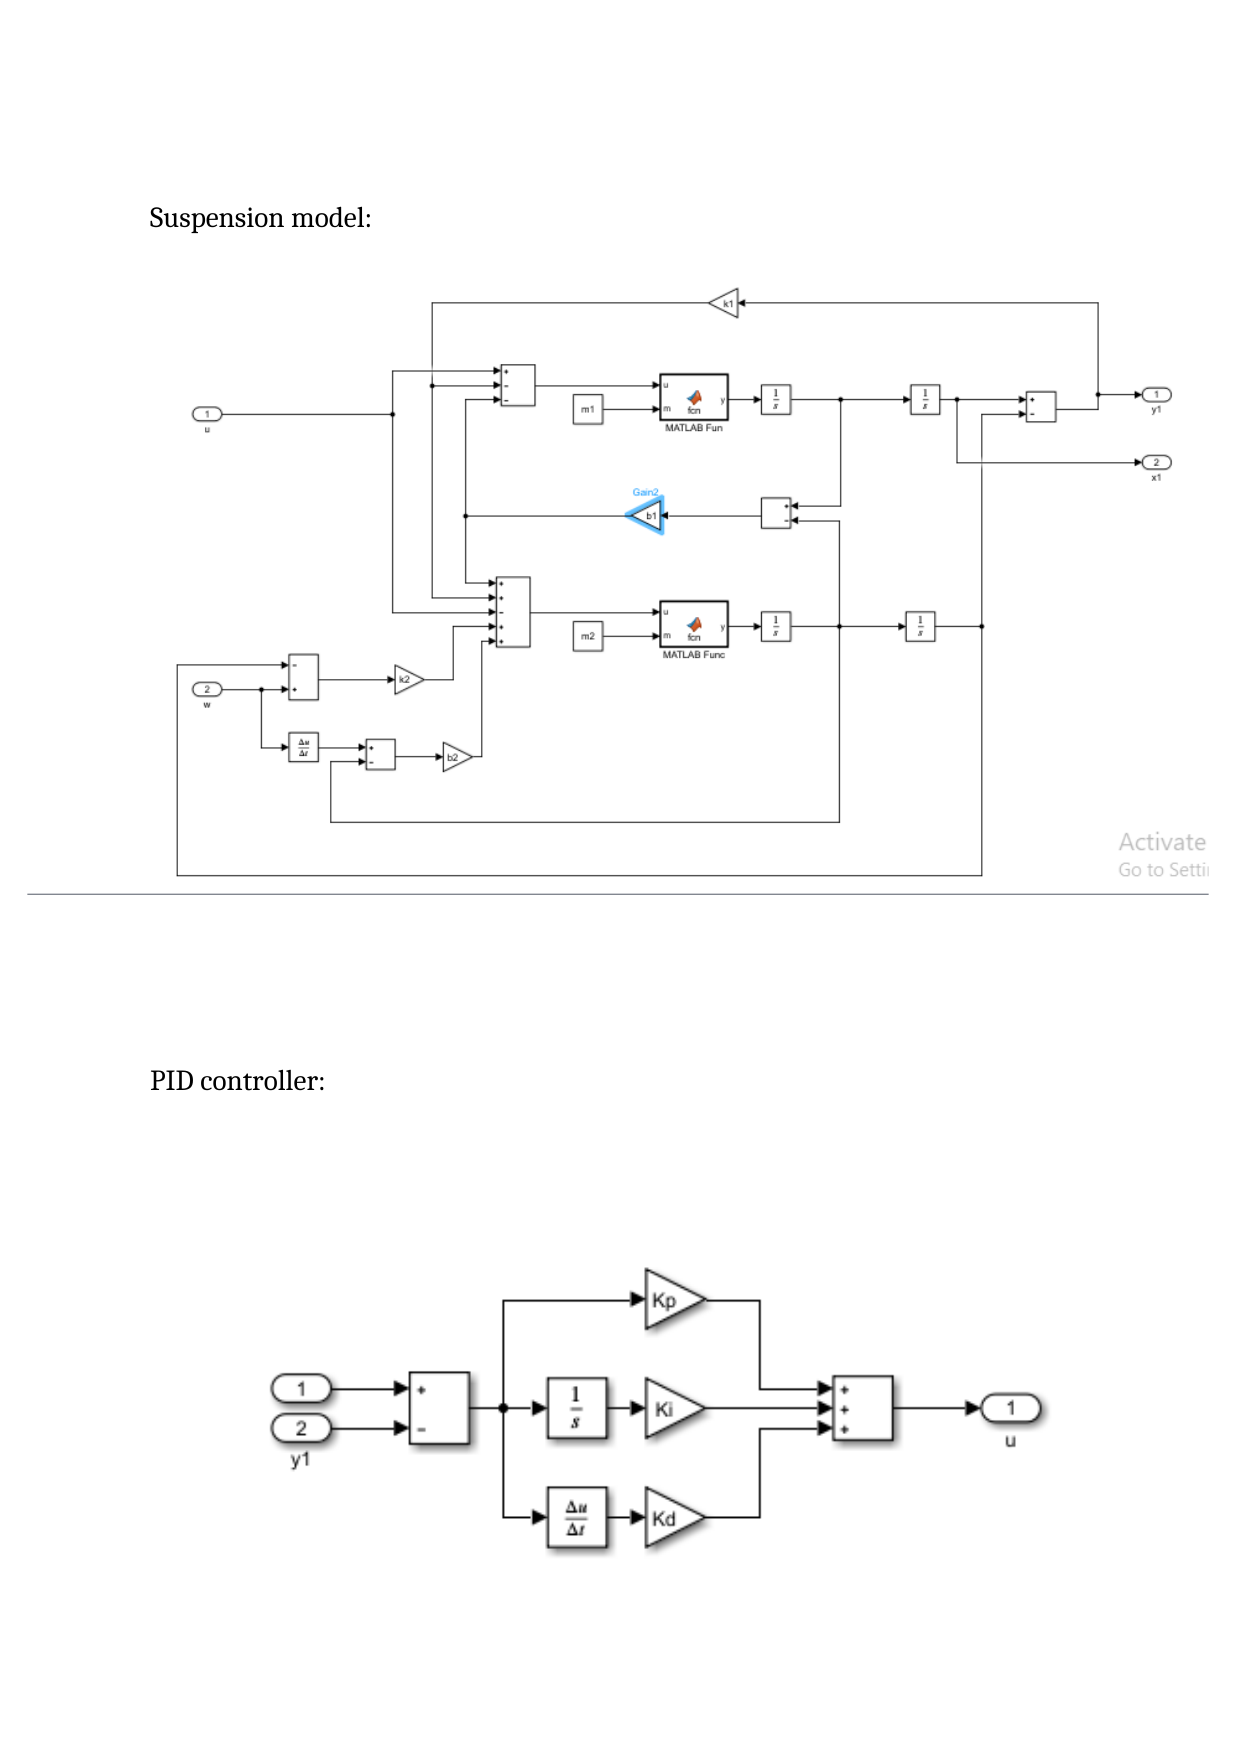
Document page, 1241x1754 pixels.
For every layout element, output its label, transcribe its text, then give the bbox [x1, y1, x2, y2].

text PID controller: [150, 1064, 1090, 1098]
text Suspension model: [150, 201, 1090, 234]
picture [104, 1190, 1175, 1647]
picture [27, 280, 1209, 895]
